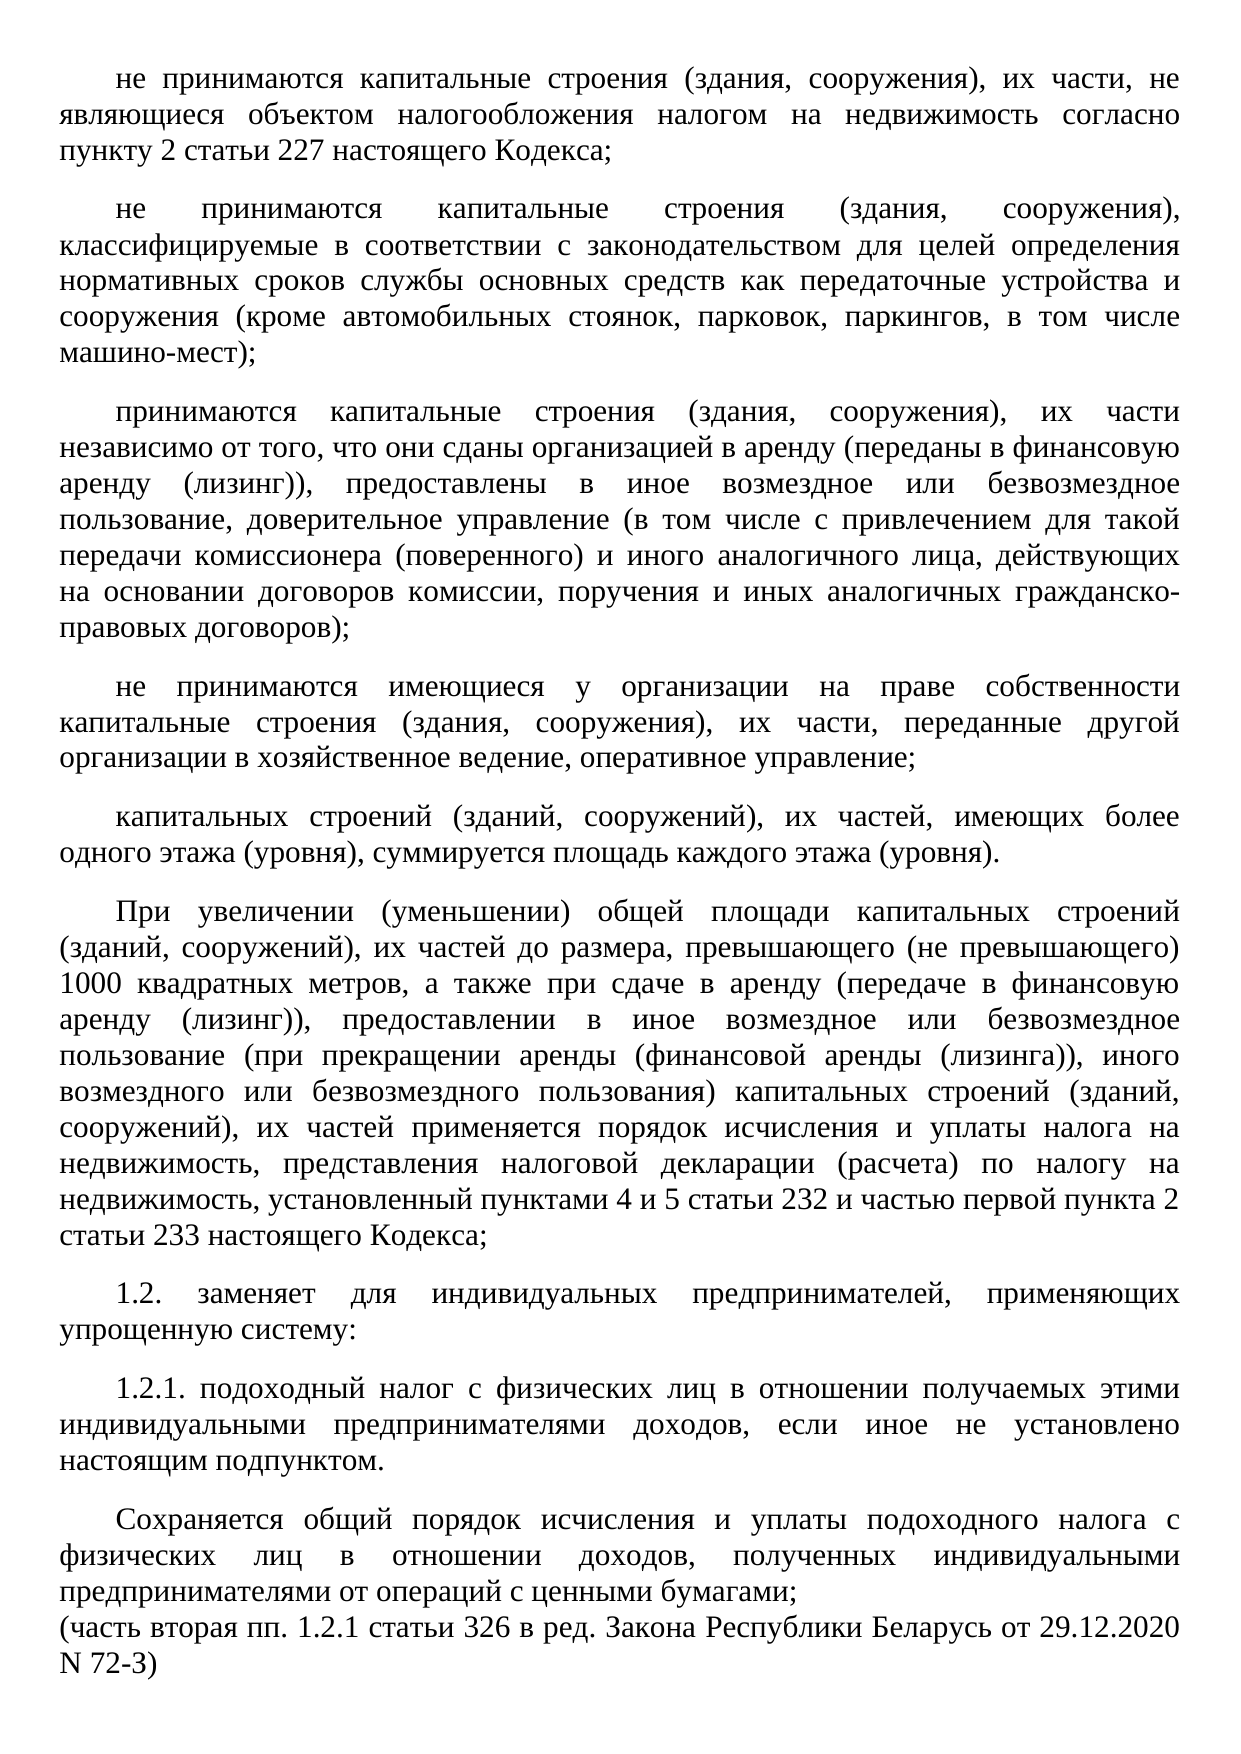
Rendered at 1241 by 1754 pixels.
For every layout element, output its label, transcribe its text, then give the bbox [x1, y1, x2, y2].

text капитальных строений (зданий, сооружений), их частей, имеющих более одного этажа (уровня), суммируется площадь каждого этажа (уровня). [59, 798, 1181, 869]
text не принимаются имеющиеся у организации на праве собственности капитальные строения (здания, сооружения), их части, переданные другой организации в хозяйственное ведение, оперативное управление; [59, 667, 1181, 775]
text При увеличении (уменьшении) общей площади капитальных строений (зданий, сооружений), их частей до размера, превышающего (не превышающего) 1000 квадратных метров, а также при сдаче в аренду (передаче в финансовую аренду (лизинг)), предоставлении в иное возмездное или безвозмездное пользование (при прекращении аренды (финансовой аренды (лизинга)), иного возмездного или безвозмездного пользования) капитальных строений (зданий, сооружений), их частей применяется порядок исчисления и уплаты налога на недвижимость, представления налоговой декларации (расчета) по налогу на недвижимость, установленный пунктами 4 и 5 статьи 232 и частью первой пункта 2 статьи 233 настоящего Кодекса; [59, 892, 1181, 1252]
text не принимаются капитальные строения (здания, сооружения), классифицируемые в соответствии с законодательством для целей определения нормативных сроков службы основных средств как передаточные устройства и сооружения (кроме автомобильных стоянок, парковок, паркингов, в том числе машино-мест); [59, 190, 1181, 369]
text (часть вторая пп. 1.2.1 статьи 326 в ред. Закона Республики Беларусь от 29.12.2020 N 72-З) [59, 1608, 1181, 1680]
text не принимаются капитальные строения (здания, сооружения), их части, не являющиеся объектом налогообложения налогом на недвижимость согласно пункту 2 статьи 227 настоящего Кодекса; [59, 59, 1181, 167]
text Сохраняется общий порядок исчисления и уплаты подоходного налога с физических лиц в отношении доходов, полученных индивидуальными предпринимателями от операций с ценными бумагами; [59, 1500, 1181, 1608]
text принимаются капитальные строения (здания, сооружения), их части независимо от того, что они сданы организацией в аренду (переданы в финансовую аренду (лизинг)), предоставлены в иное возмездное или безвозмездное пользование, доверительное управление (в том числе с привлечением для такой передачи комиссионера (поверенного) и иного аналогичного лица, действующих на основании договоров комиссии, поручения и иных аналогичных гражданско-правовых договоров); [59, 392, 1181, 644]
text 1.2. заменяет для индивидуальных предпринимателей, применяющих упрощенную систему: [59, 1275, 1181, 1347]
text 1.2.1. подоходный налог с физических лиц в отношении получаемых этими индивидуальными предпринимателями доходов, если иное не установлено настоящим подпунктом. [59, 1369, 1181, 1477]
